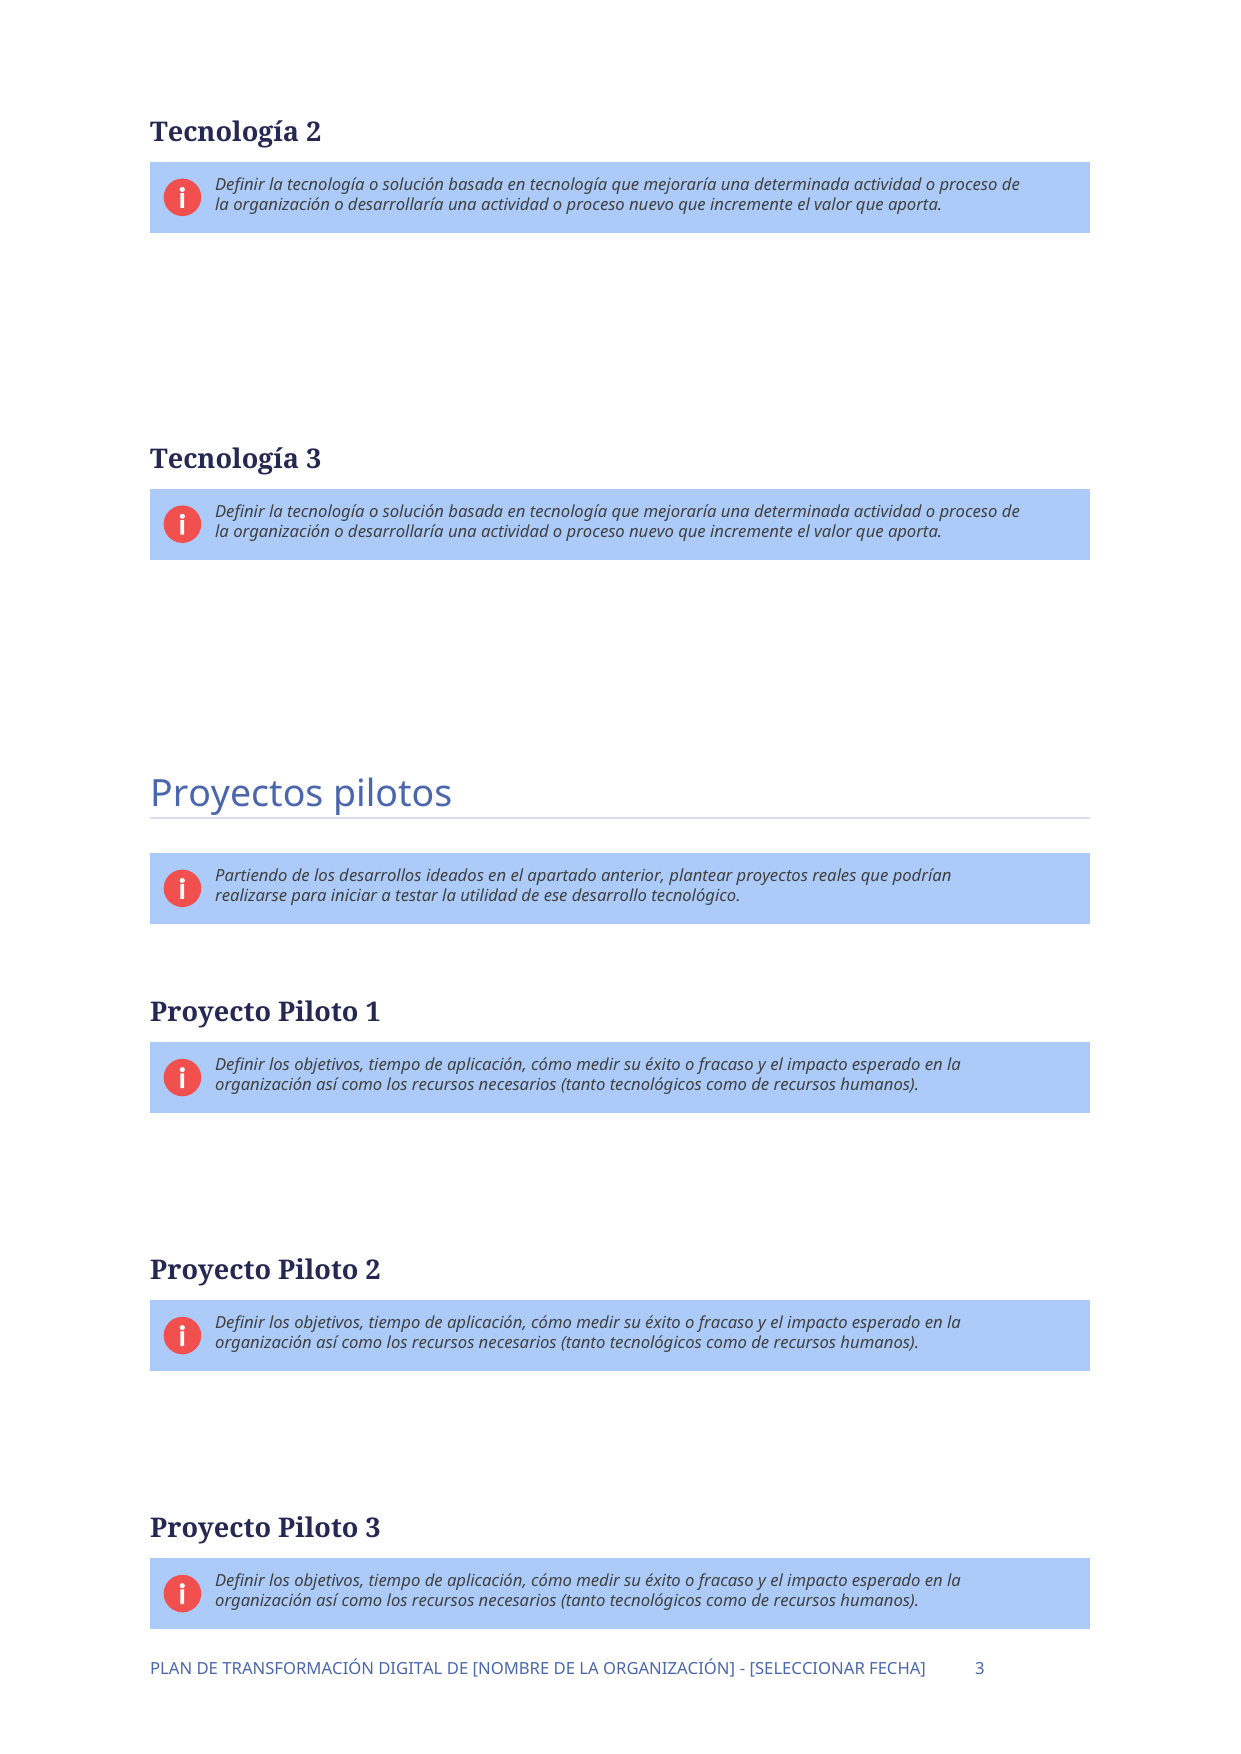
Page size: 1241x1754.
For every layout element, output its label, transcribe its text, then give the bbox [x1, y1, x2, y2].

subtitle Proyecto Piloto 2 [150, 1251, 1090, 1288]
subtitle Proyecto Piloto 3 [150, 1509, 1090, 1546]
table_header [150, 489, 215, 560]
subtitle Tecnología 3 [150, 439, 1090, 476]
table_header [215, 162, 1090, 233]
subtitle Tecnología 2 [150, 112, 1090, 149]
table_header [150, 1558, 215, 1629]
table_header Definir los objetivos, tiempo de aplicación, cómo medir su éxito o fracaso y el impacto esperado en la organización así como los recursos necesarios (tanto tecnológicos como de recursos humanos). [215, 1042, 1090, 1113]
table_header Definir los objetivos, tiempo de aplicación, cómo medir su éxito o fracaso y el impacto esperado en la organización así como los recursos necesarios (tanto tecnológicos como de recursos humanos). [215, 1300, 1090, 1371]
table_header [150, 162, 215, 233]
subtitle Proyecto Piloto 1 [150, 993, 1090, 1029]
table_header [150, 1300, 215, 1371]
table_header [150, 1042, 215, 1113]
table_header Partiendo de los desarrollos ideados en el apartado anterior, plantear proyectos reales que podrían realizarse para iniciar a testar la utilidad de ese desarrollo tecnológico. [215, 853, 1090, 924]
table_header Definir los objetivos, tiempo de aplicación, cómo medir su éxito o fracaso y el impacto esperado en la organización así como los recursos necesarios (tanto tecnológicos como de recursos humanos). [215, 1558, 1090, 1629]
subtitle Proyectos pilotos [150, 766, 1090, 817]
table_header [150, 853, 215, 924]
